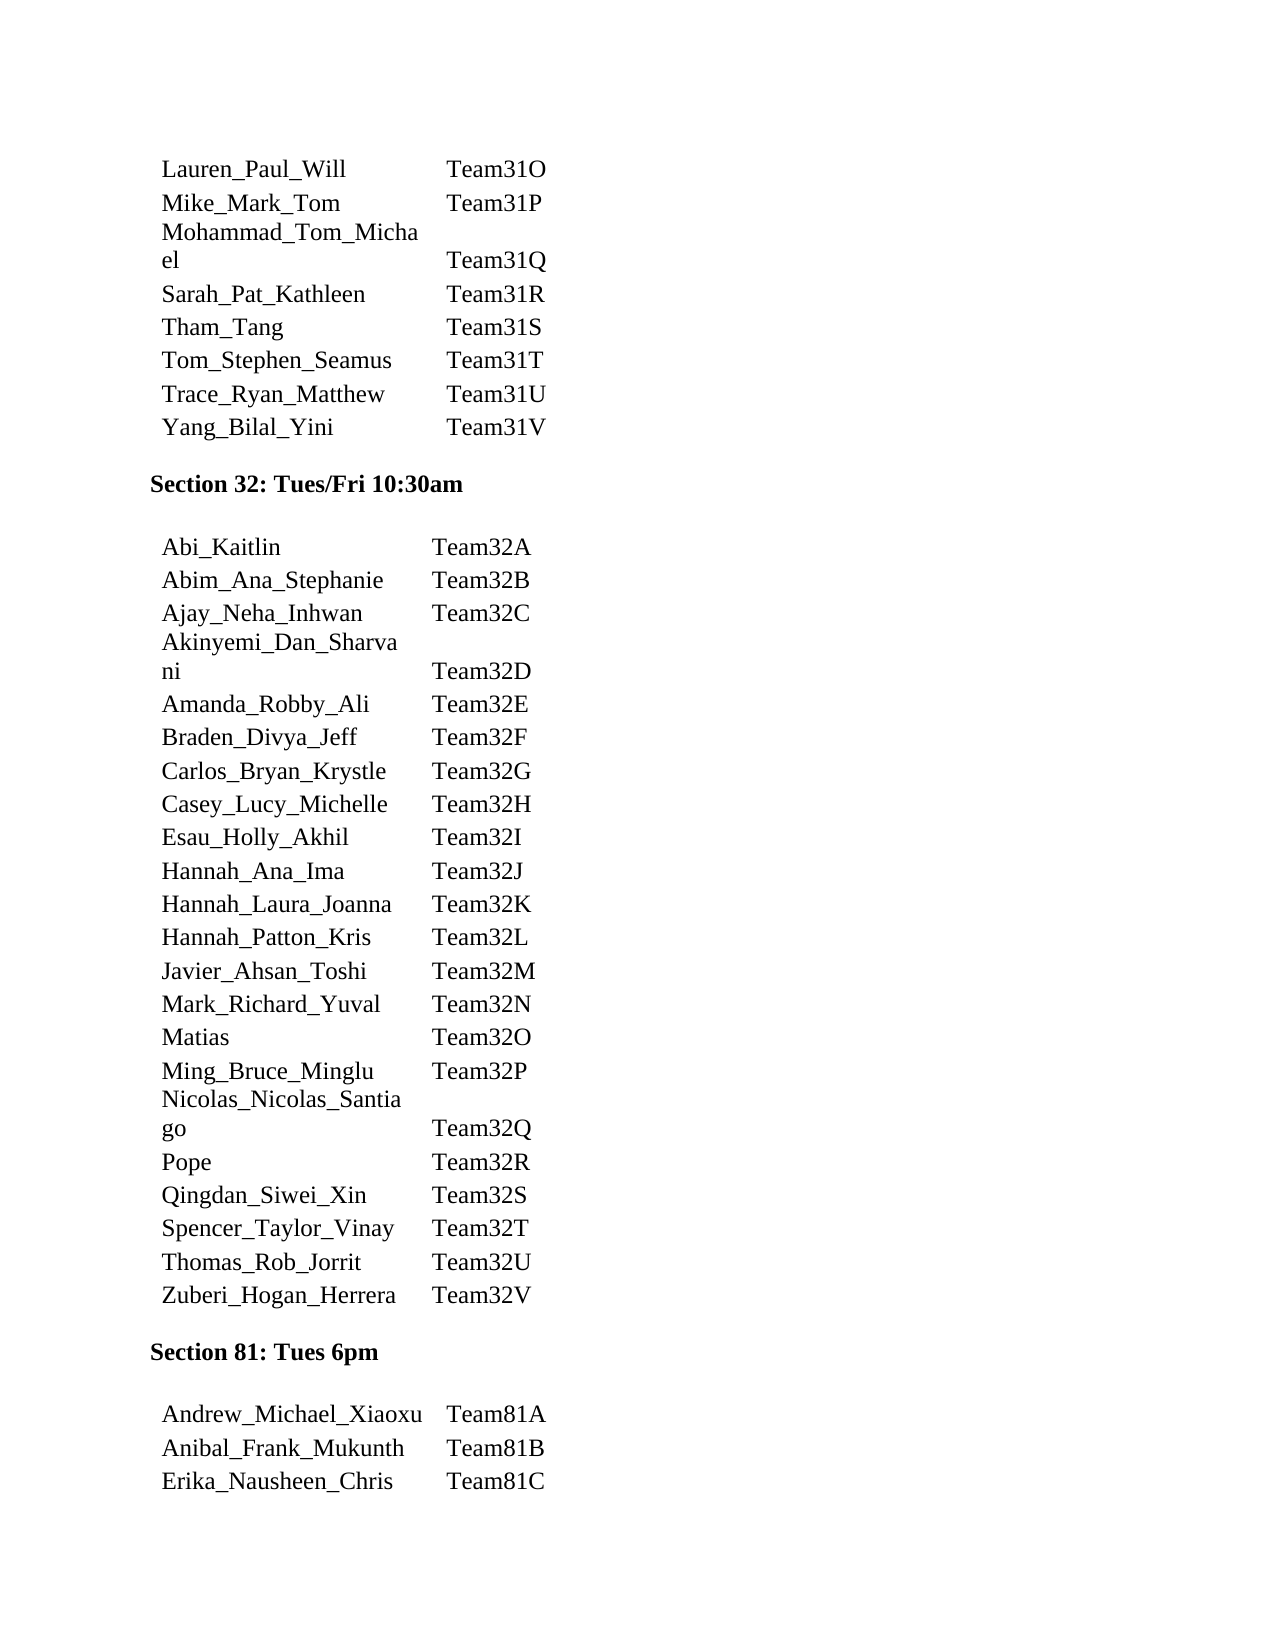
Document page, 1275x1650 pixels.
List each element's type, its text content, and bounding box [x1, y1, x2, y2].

table_cell Mike_Mark_Tom [150, 183, 435, 217]
table_cell Hannah_Laura_Joanna [150, 885, 420, 918]
table_cell Amanda_Robby_Ali [150, 685, 420, 718]
table_cell Team32G [420, 751, 547, 784]
table_cell Mohammad_Tom_Michael [150, 217, 435, 274]
text Section 81: Tues 6pm [150, 1337, 1125, 1366]
table_cell Esau_Holly_Akhil [150, 818, 420, 851]
table_cell Tom_Stephen_Seamus [150, 341, 435, 374]
table_cell Javier_Ahsan_Toshi [150, 951, 420, 984]
table_cell Team32I [420, 818, 547, 851]
table_cell Team32F [420, 718, 547, 751]
table_cell Sarah_Pat_Kathleen [150, 274, 435, 307]
table_cell Team81B [435, 1428, 563, 1462]
table_cell Zuberi_Hogan_Herrera [150, 1275, 420, 1309]
table_cell Matias [150, 1018, 420, 1051]
table_cell Team31O [435, 150, 564, 183]
table_cell Ajay_Neha_Inhwan [150, 594, 420, 627]
table_cell Team31R [435, 274, 564, 307]
table_cell Hannah_Patton_Kris [150, 918, 420, 951]
table_cell Team32S [420, 1175, 547, 1209]
table_cell Team31P [435, 183, 564, 217]
table_cell Team31S [435, 308, 564, 341]
table_cell Team32K [420, 885, 547, 918]
table_cell Ming_Bruce_Minglu [150, 1051, 420, 1084]
table_cell Team32P [420, 1051, 547, 1084]
table_cell Thomas_Rob_Jorrit [150, 1242, 420, 1275]
table_cell Erika_Nausheen_Chris [150, 1462, 435, 1495]
table_cell Lauren_Paul_Will [150, 150, 435, 183]
table_cell Team32N [420, 985, 547, 1018]
table_cell Team32T [420, 1209, 547, 1242]
table_cell Akinyemi_Dan_Sharvani [150, 627, 420, 684]
table_cell Trace_Ryan_Matthew [150, 374, 435, 407]
table_cell Tham_Tang [150, 308, 435, 341]
table_cell Team32D [420, 627, 547, 684]
table_cell Team32R [420, 1142, 547, 1175]
table_cell Team32O [420, 1018, 547, 1051]
table_cell Qingdan_Siwei_Xin [150, 1175, 420, 1209]
table_header Abi_Kaitlin [150, 527, 420, 560]
table_cell Team32E [420, 685, 547, 718]
table_cell Team31Q [435, 217, 564, 274]
table_cell Team32J [420, 851, 547, 884]
table_cell Team31T [435, 341, 564, 374]
table_header Andrew_Michael_Xiaoxu [150, 1395, 435, 1428]
table_cell Team32U [420, 1242, 547, 1275]
table_cell Braden_Divya_Jeff [150, 718, 420, 751]
table_cell Team31U [435, 374, 564, 407]
table_cell Team32Q [420, 1085, 547, 1142]
text Section 32: Tues/Fri 10:30am [150, 469, 1125, 498]
table_cell Abim_Ana_Stephanie [150, 560, 420, 594]
table_cell Team81C [435, 1462, 563, 1495]
table_cell Pope [150, 1142, 420, 1175]
table_header Team81A [435, 1395, 563, 1428]
table_cell Yang_Bilal_Yini [150, 408, 435, 441]
table_cell Team32C [420, 594, 547, 627]
table_cell Team32V [420, 1275, 547, 1309]
table_cell Anibal_Frank_Mukunth [150, 1428, 435, 1462]
table_cell Team31V [435, 408, 564, 441]
table_cell Hannah_Ana_Ima [150, 851, 420, 884]
table_cell Casey_Lucy_Michelle [150, 785, 420, 818]
table_cell Team32L [420, 918, 547, 951]
table_header Team32A [420, 527, 547, 560]
table_cell Spencer_Taylor_Vinay [150, 1209, 420, 1242]
table_cell Team32B [420, 560, 547, 594]
table_cell Team32H [420, 785, 547, 818]
table_cell Team32M [420, 951, 547, 984]
table_cell Nicolas_Nicolas_Santiago [150, 1085, 420, 1142]
table_cell Mark_Richard_Yuval [150, 985, 420, 1018]
table_cell Carlos_Bryan_Krystle [150, 751, 420, 784]
